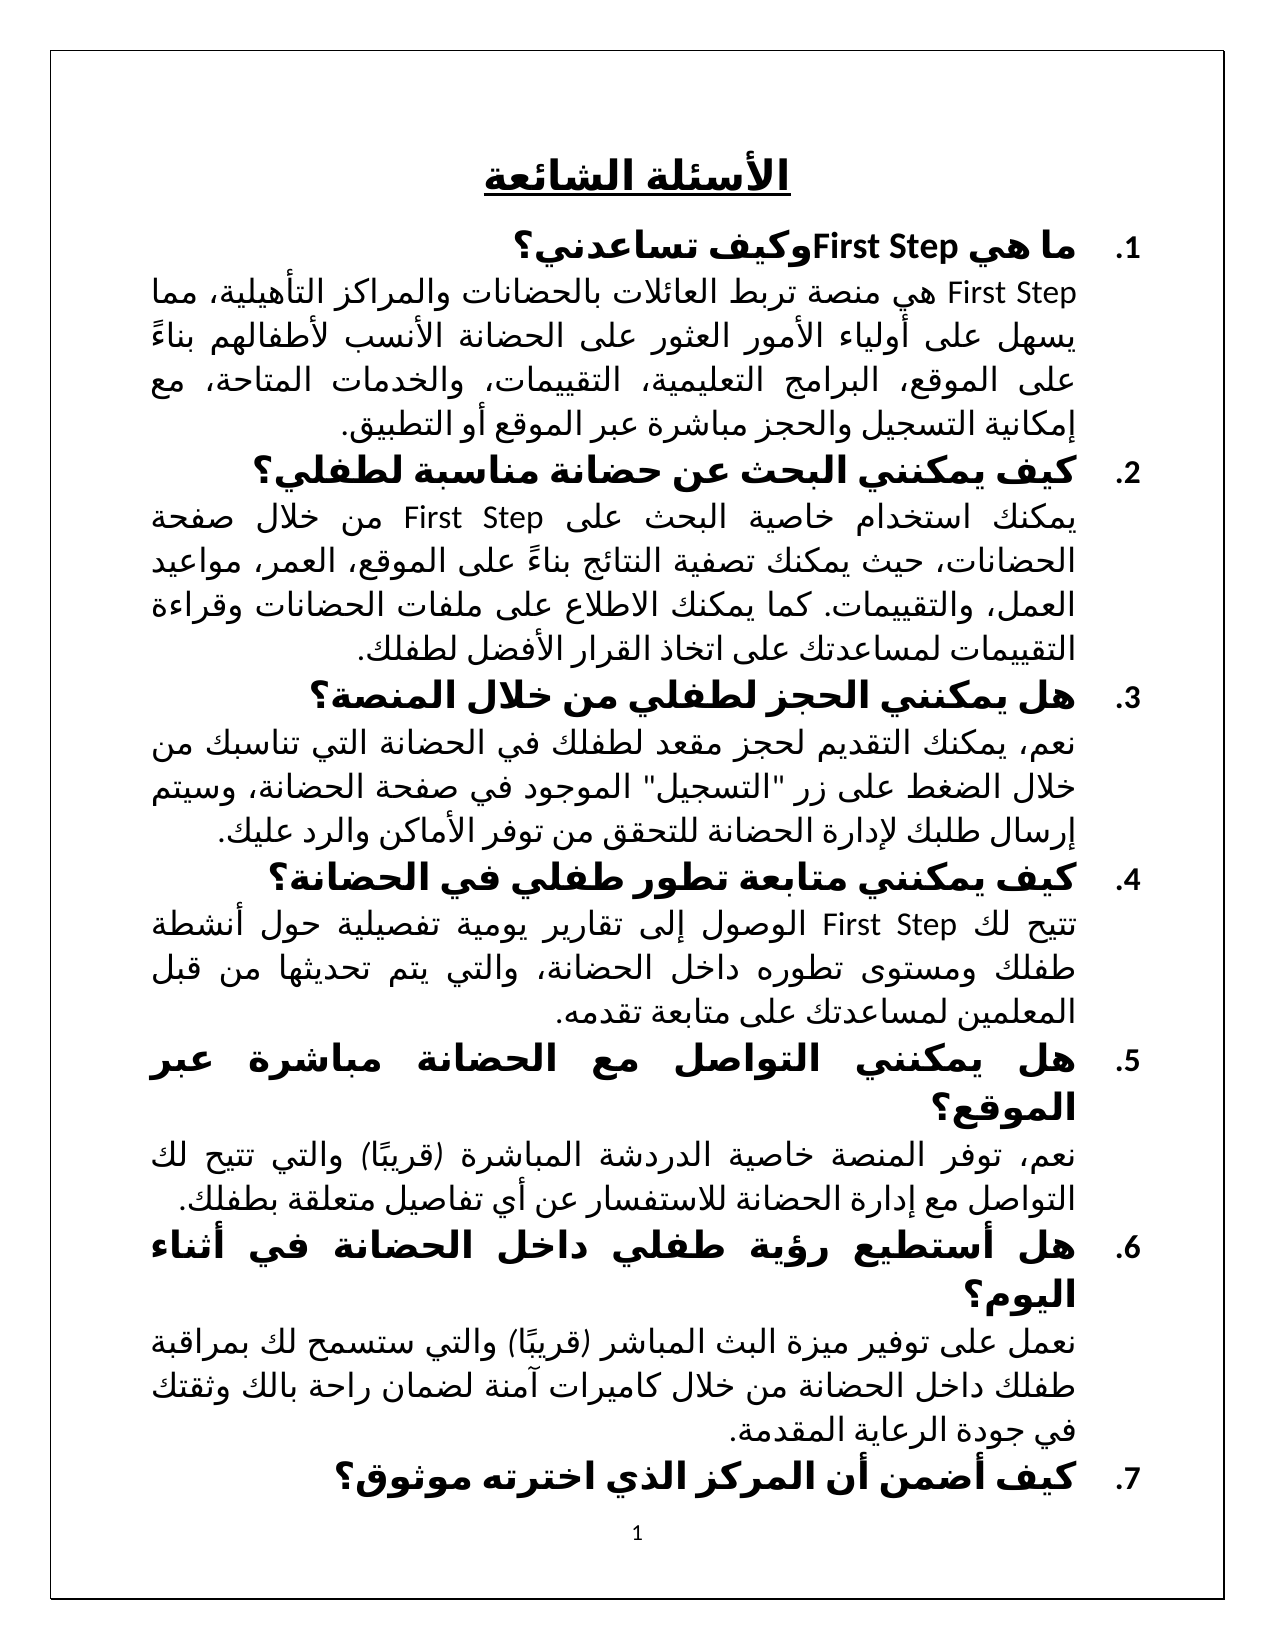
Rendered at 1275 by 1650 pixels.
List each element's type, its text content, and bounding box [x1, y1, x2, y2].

text الأسئلة الشائعة [150, 150, 1124, 201]
list تتيح لك First Step الوصول إلى تقارير يومية تفصيلية حول أنشطة طفلك ومستوى تطوره داخل الحضانة، والتي يتم تحديثها من قبل المعلمين لمساعدتك على متابعة تقدمه. [150, 903, 1077, 1032]
list ما هي First Stepوكيف تساعدني؟ [150, 222, 1114, 267]
list كيف أضمن أن المركز الذي اخترته موثوق؟ [150, 1453, 1114, 1498]
list هل أستطيع رؤية طفلي داخل الحضانة في أثناء اليوم؟ [150, 1222, 1114, 1317]
list كيف يمكنني متابعة تطور طفلي في الحضانة؟ [150, 853, 1114, 899]
list هل يمكنني التواصل مع الحضانة مباشرة عبر الموقع؟ [150, 1035, 1114, 1130]
list كيف يمكنني البحث عن حضانة مناسبة لطفلي؟ [150, 447, 1114, 493]
list نعمل على توفير ميزة البث المباشر (قريبًا) والتي ستسمح لك بمراقبة طفلك داخل الحضانة من خلال كاميرات آمنة لضمان راحة بالك وثقتك في جودة الرعاية المقدمة. [150, 1321, 1077, 1449]
list يمكنك استخدام خاصية البحث على First Step من خلال صفحة الحضانات، حيث يمكنك تصفية النتائج بناءً على الموقع، العمر، مواعيد العمل، والتقييمات. كما يمكنك الاطلاع على ملفات الحضانات وقراءة التقييمات لمساعدتك على اتخاذ القرار الأفضل لطفلك. [150, 496, 1077, 669]
list نعم، يمكنك التقديم لحجز مقعد لطفلك في الحضانة التي تناسبك من خلال الضغط على زر "التسجيل" الموجود في صفحة الحضانة، وسيتم إرسال طلبك لإدارة الحضانة للتحقق من توفر الأماكن والرد عليك. [150, 722, 1077, 850]
list First Step هي منصة تربط العائلات بالحضانات والمراكز التأهيلية، مما يسهل على أولياء الأمور العثور على الحضانة الأنسب لأطفالهم بناءً على الموقع، البرامج التعليمية، التقييمات، والخدمات المتاحة، مع إمكانية التسجيل والحجز مباشرة عبر الموقع أو التطبيق. [150, 271, 1077, 444]
list هل يمكنني الحجز لطفلي من خلال المنصة؟ [150, 672, 1114, 718]
list نعم، توفر المنصة خاصية الدردشة المباشرة (قريبًا) والتي تتيح لك التواصل مع إدارة الحضانة للاستفسار عن أي تفاصيل متعلقة بطفلك. [150, 1134, 1077, 1218]
